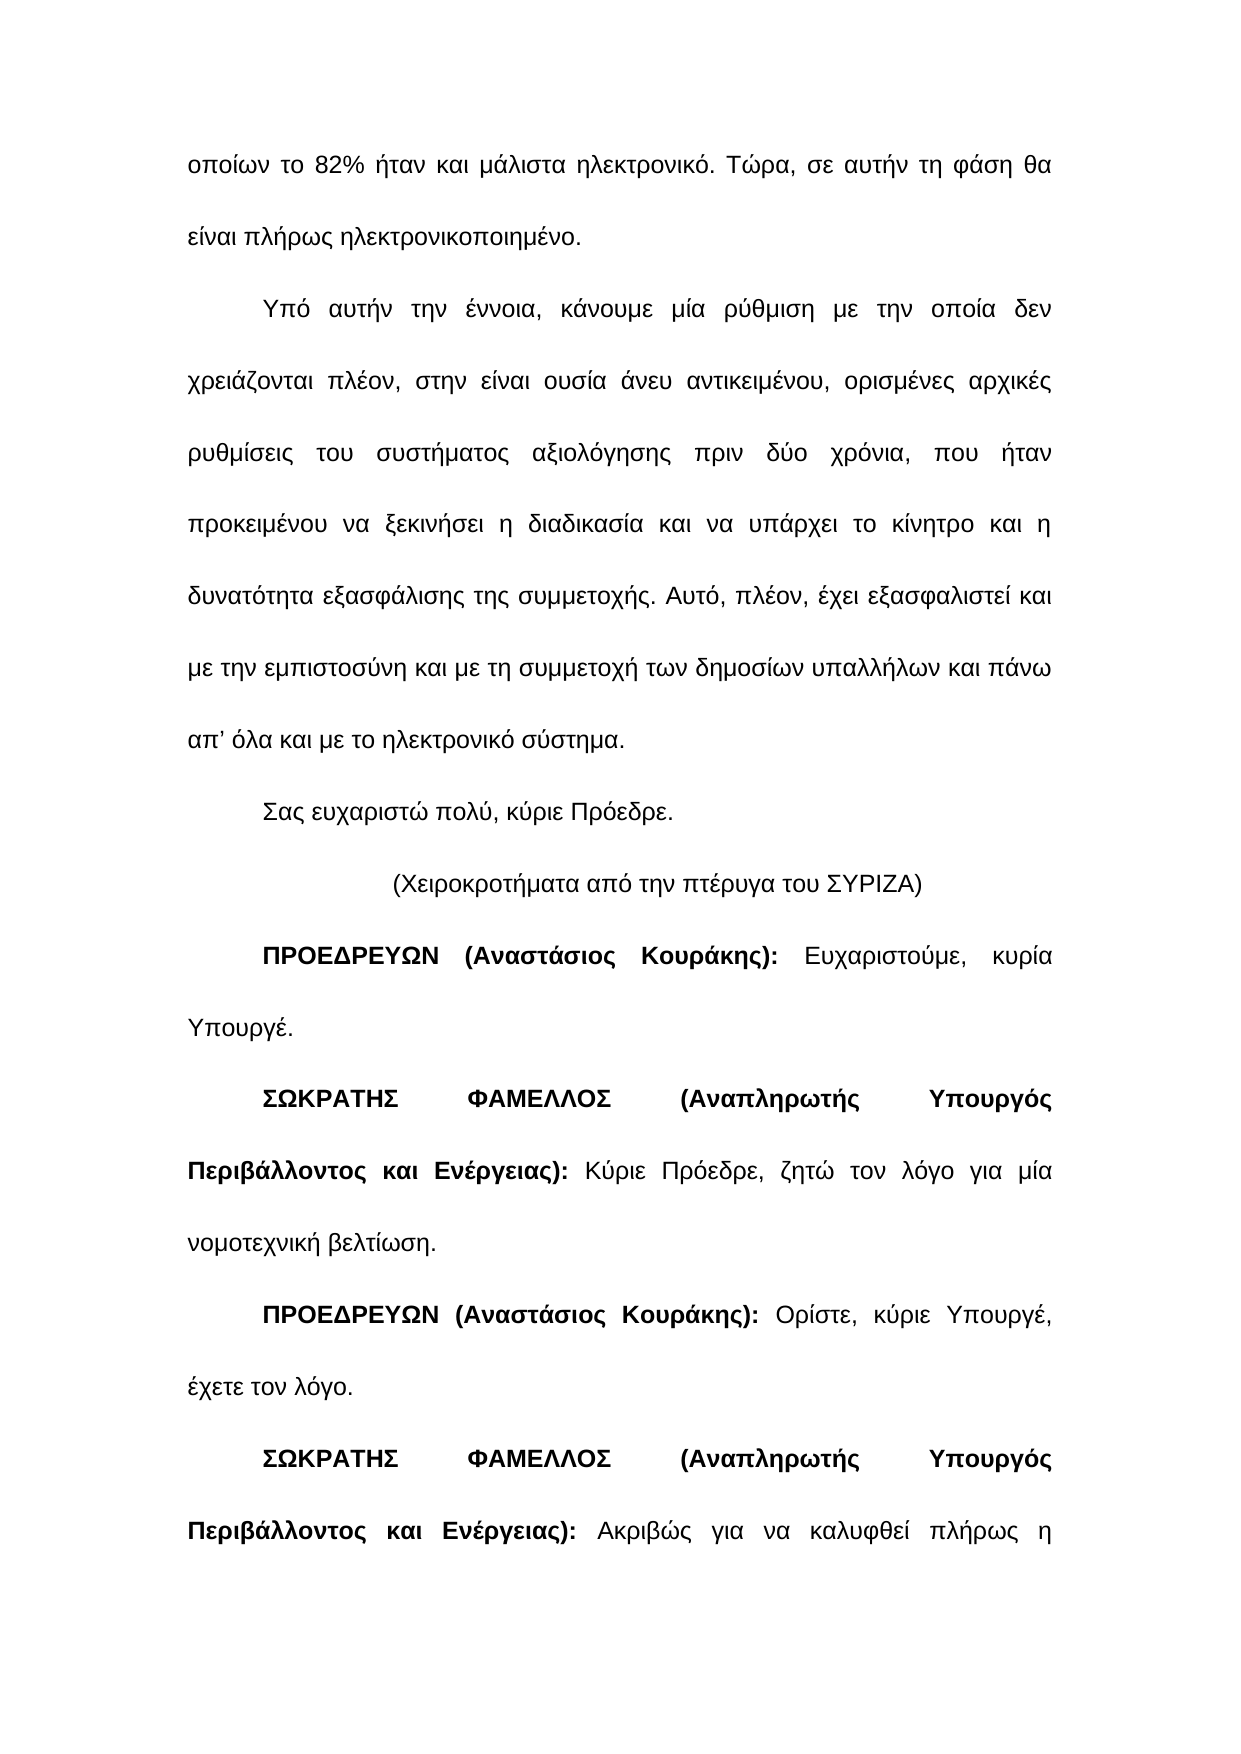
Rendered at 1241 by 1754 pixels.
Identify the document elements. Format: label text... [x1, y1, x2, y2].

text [187, 1444, 1053, 1544]
text Υπό αυτήν την έννοια, κάνουμε μία ρύθμιση με την οποία δεν χρειάζονται πλέον, στην είναι ουσία άνευ αντικειμένου, ορισμένες αρχικές ρυθμίσεις του συστήματος αξιολόγησης πριν δύο χρόνια, που ήταν προκειμένου να ξεκινήσει η διαδικασία και να υπάρχει το κίνητρο και η δυνατότητα εξασφάλισης της συμμετοχής. Αυτό, πλέον, έχει εξασφαλιστεί και με την εμπιστοσύνη και με τη συμμετοχή των δημοσίων υπαλλήλων και πάνω απ’ όλα και με το ηλεκτρονικό σύστημα. [187, 294, 1053, 754]
text (Χειροκροτήματα από την πτέρυγα του ΣΥΡΙΖΑ) [187, 869, 1053, 897]
text ΠΡΟΕΔΡΕΥΩΝ (Αναστάσιος Κουράκης): Ορίστε, κύριε Υπουργέ, έχετε τον λόγο. [187, 1300, 1053, 1401]
text ΠΡΟΕΔΡΕΥΩΝ (Αναστάσιος Κουράκης): Ευχαριστούμε, κυρία Υπουργέ. [187, 941, 1053, 1041]
text ΣΩΚΡΑΤΗΣ ΦΑΜΕΛΛΟΣ (Αναπληρωτής Υπουργός Περιβάλλοντος και Ενέργειας): Κύριε Πρόεδρε, ζητώ τον λόγο για μία νομοτεχνική βελτίωση. [187, 1084, 1053, 1257]
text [187, 150, 1053, 251]
text Σας ευχαριστώ πολύ, κύριε Πρόεδρε. [187, 797, 1053, 826]
